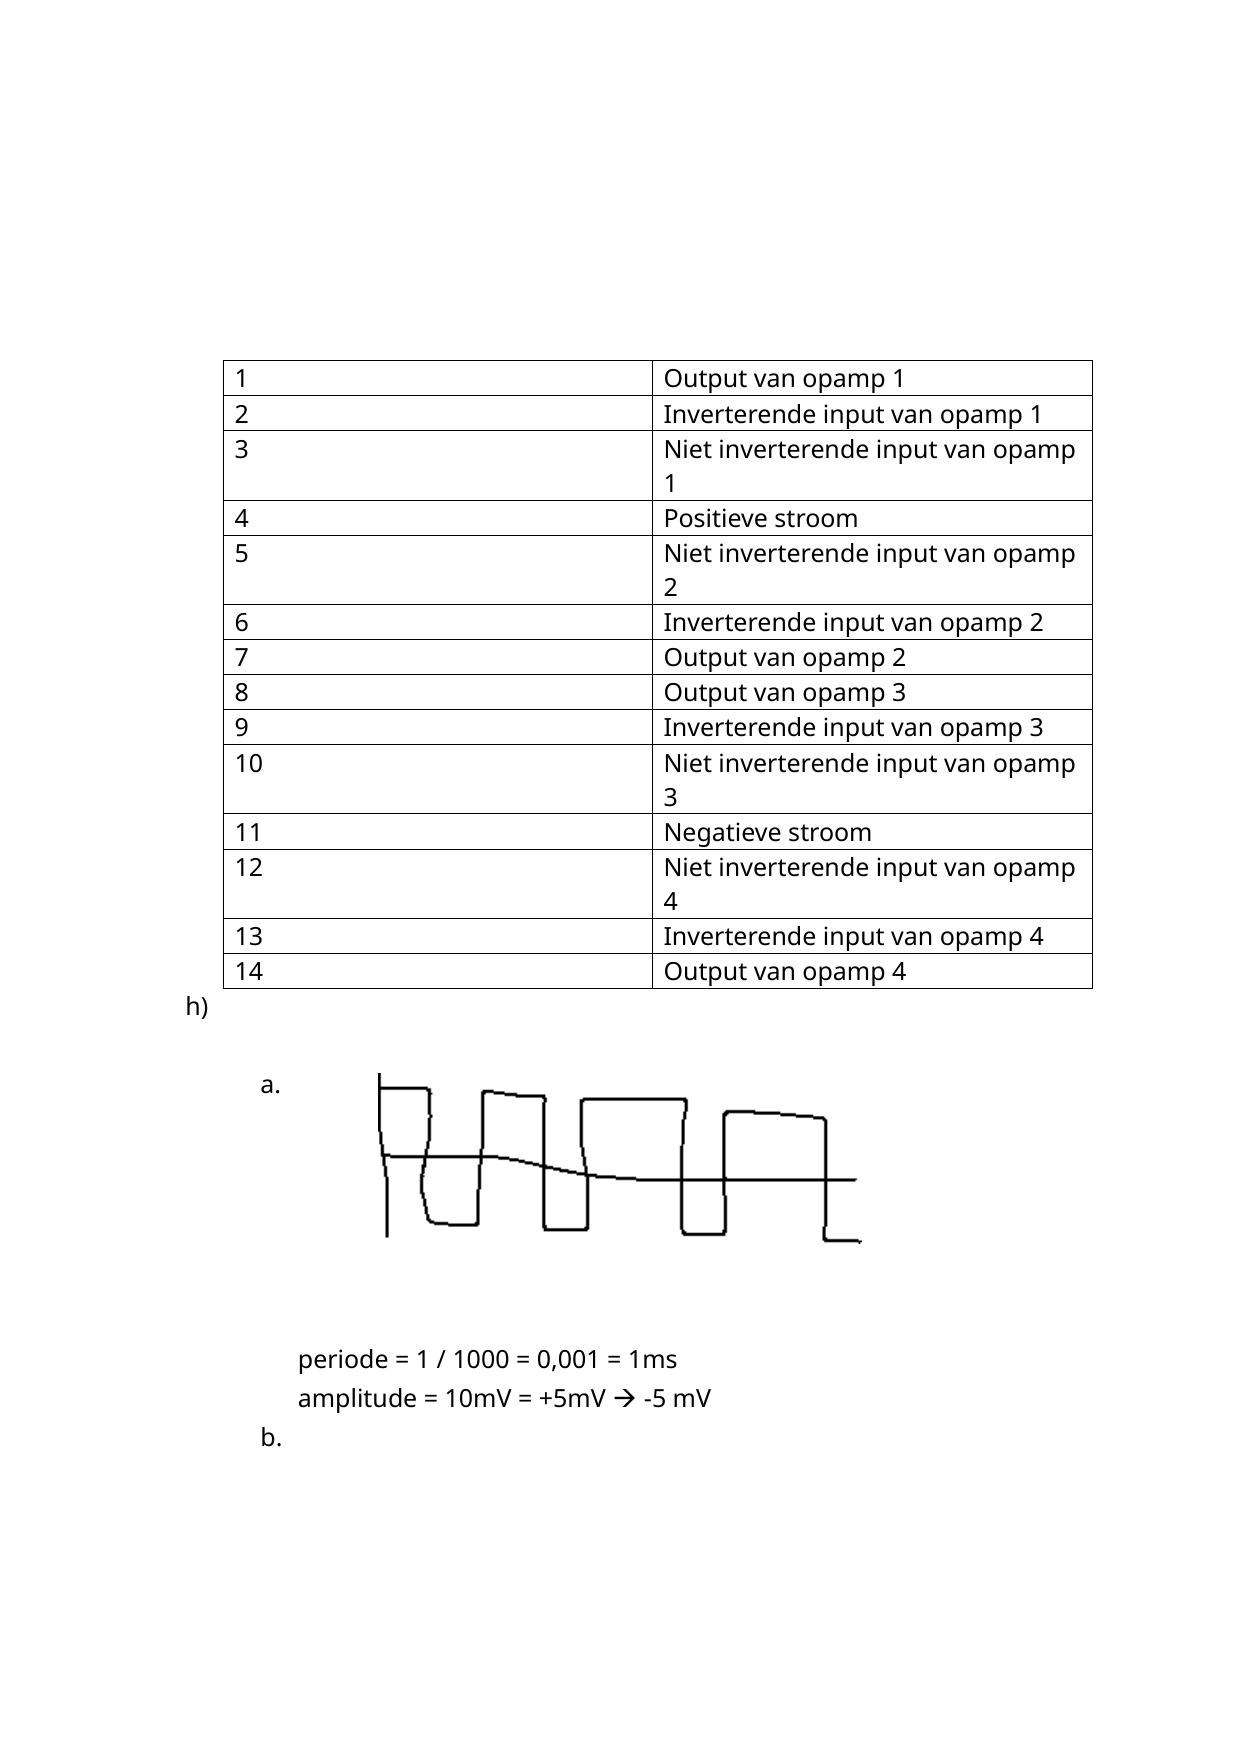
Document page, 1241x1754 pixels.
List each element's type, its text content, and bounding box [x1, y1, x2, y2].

table_cell Niet inverterende input van opamp 4 [653, 850, 1092, 918]
table_cell Positieve stroom [653, 501, 1092, 534]
table_cell Niet inverterende input van opamp 3 [653, 745, 1092, 813]
table_cell Output van opamp 2 [653, 640, 1092, 674]
table_cell 3 [224, 431, 652, 499]
table_cell 11 [224, 814, 652, 848]
table_cell Inverterende input van opamp 1 [653, 396, 1092, 430]
table_cell 13 [224, 919, 652, 953]
table_cell Output van opamp 3 [653, 675, 1092, 709]
table_cell 6 [224, 605, 652, 639]
table_cell 2 [224, 396, 652, 430]
table_cell 8 [224, 675, 652, 709]
table_cell Output van opamp 4 [653, 954, 1092, 988]
table_header 1 [224, 361, 652, 395]
table_cell 9 [224, 710, 652, 744]
table_cell 14 [224, 954, 652, 988]
table_cell 7 [224, 640, 652, 674]
table_cell 4 [224, 501, 652, 534]
table_cell Niet inverterende input van opamp 2 [653, 536, 1092, 604]
table_cell Niet inverterende input van opamp 1 [653, 431, 1092, 499]
table_cell 5 [224, 536, 652, 604]
table_cell 10 [224, 745, 652, 813]
table_cell Inverterende input van opamp 3 [653, 710, 1092, 744]
table_cell Inverterende input van opamp 2 [653, 605, 1092, 639]
picture [378, 1073, 862, 1244]
table_cell 12 [224, 850, 652, 918]
table_cell Inverterende input van opamp 4 [653, 919, 1092, 953]
table_header Output van opamp 1 [653, 361, 1092, 395]
table_cell Negatieve stroom [653, 814, 1092, 848]
